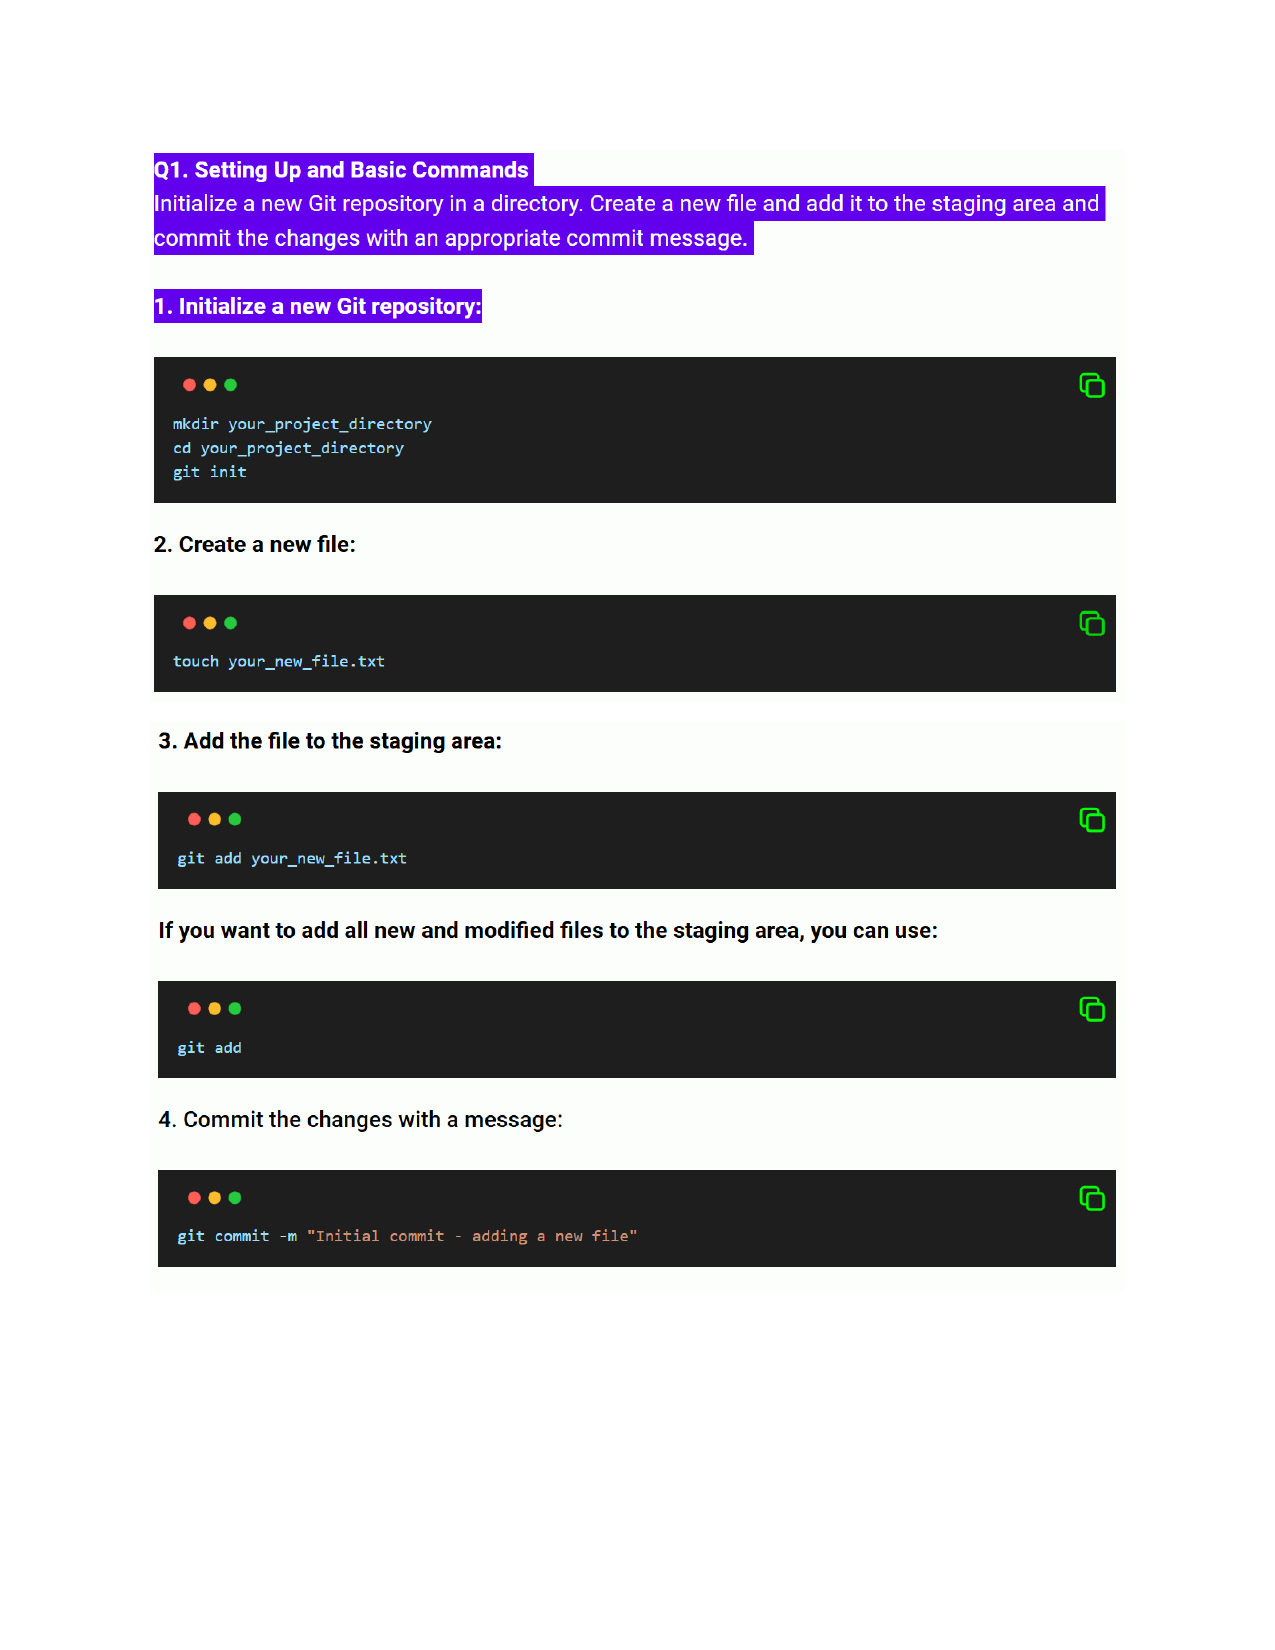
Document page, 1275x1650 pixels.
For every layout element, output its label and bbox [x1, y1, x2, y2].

picture [150, 721, 1125, 1292]
picture [150, 150, 1125, 703]
